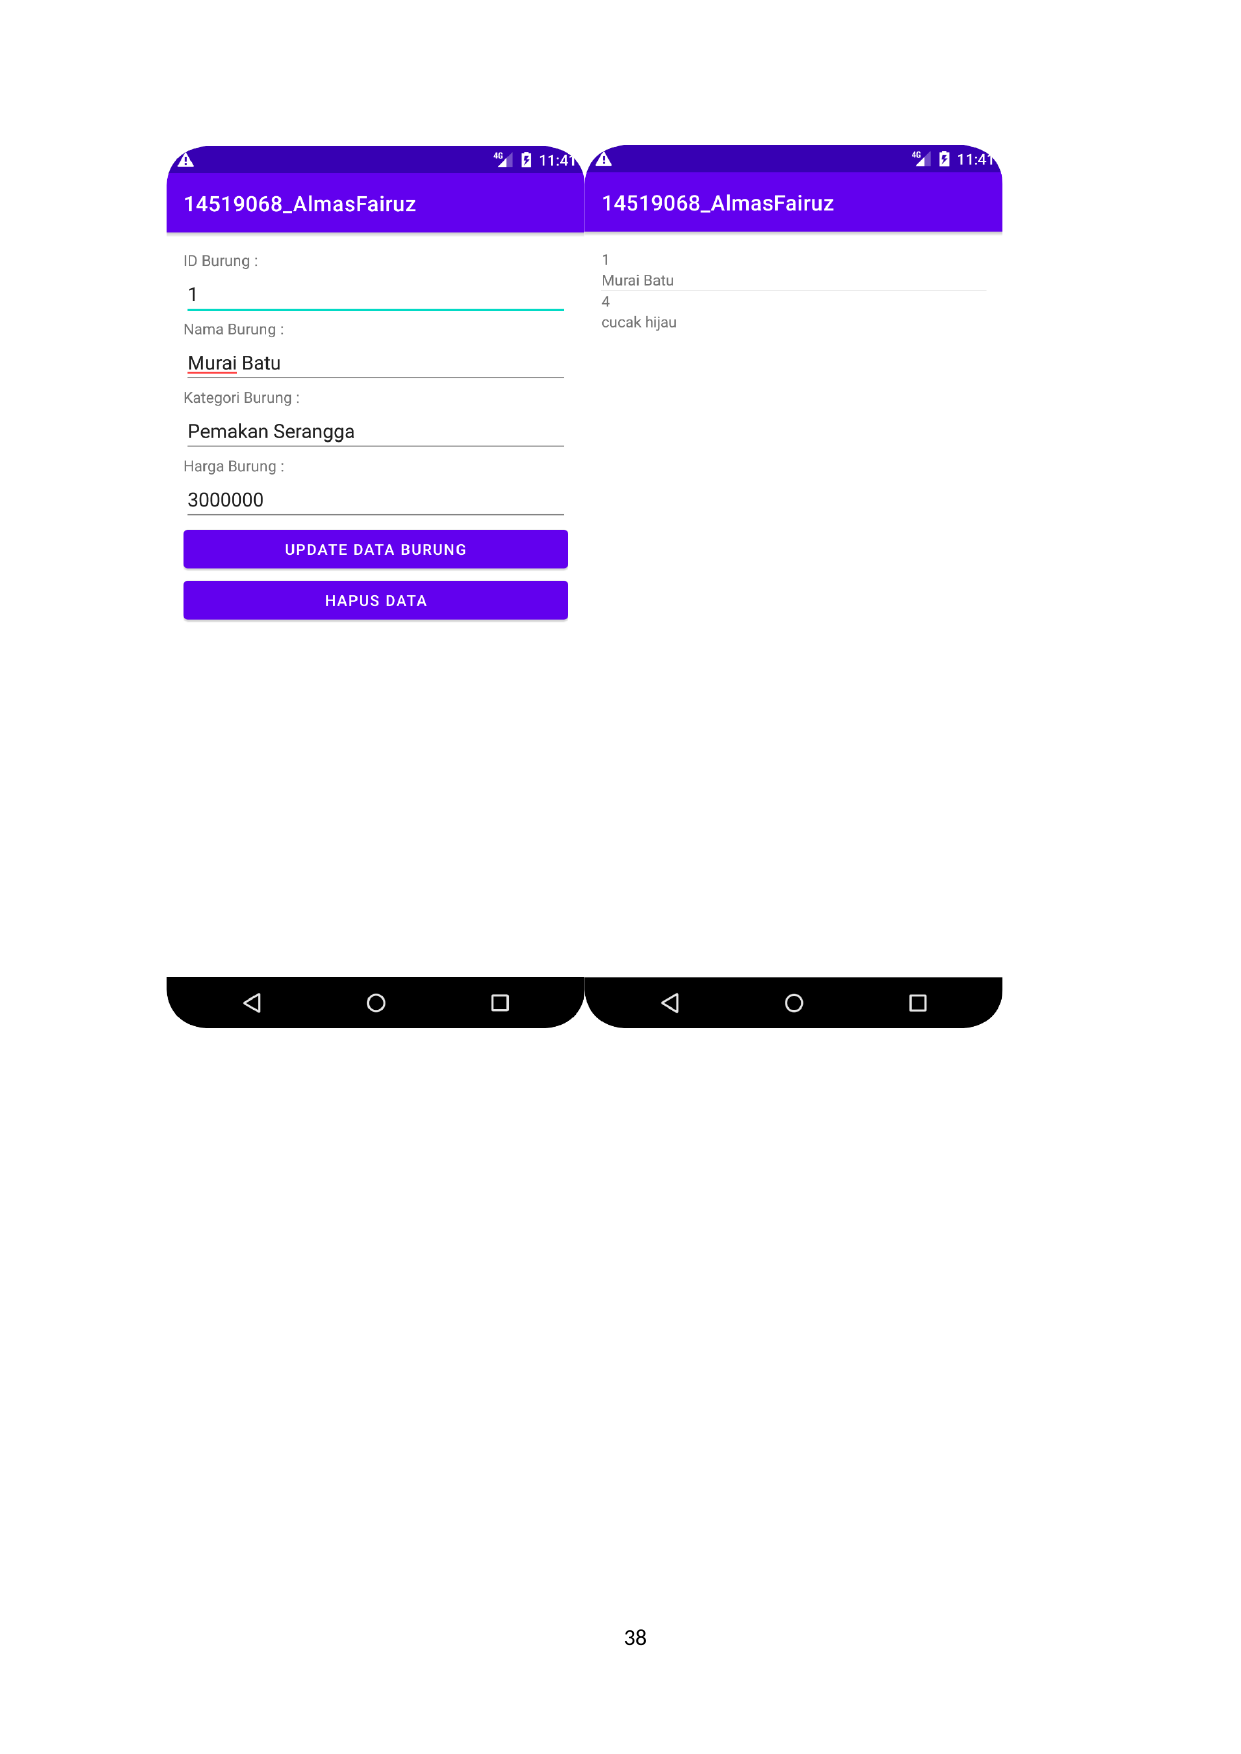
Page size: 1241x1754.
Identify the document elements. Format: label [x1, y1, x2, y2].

picture [166, 145, 1003, 1028]
